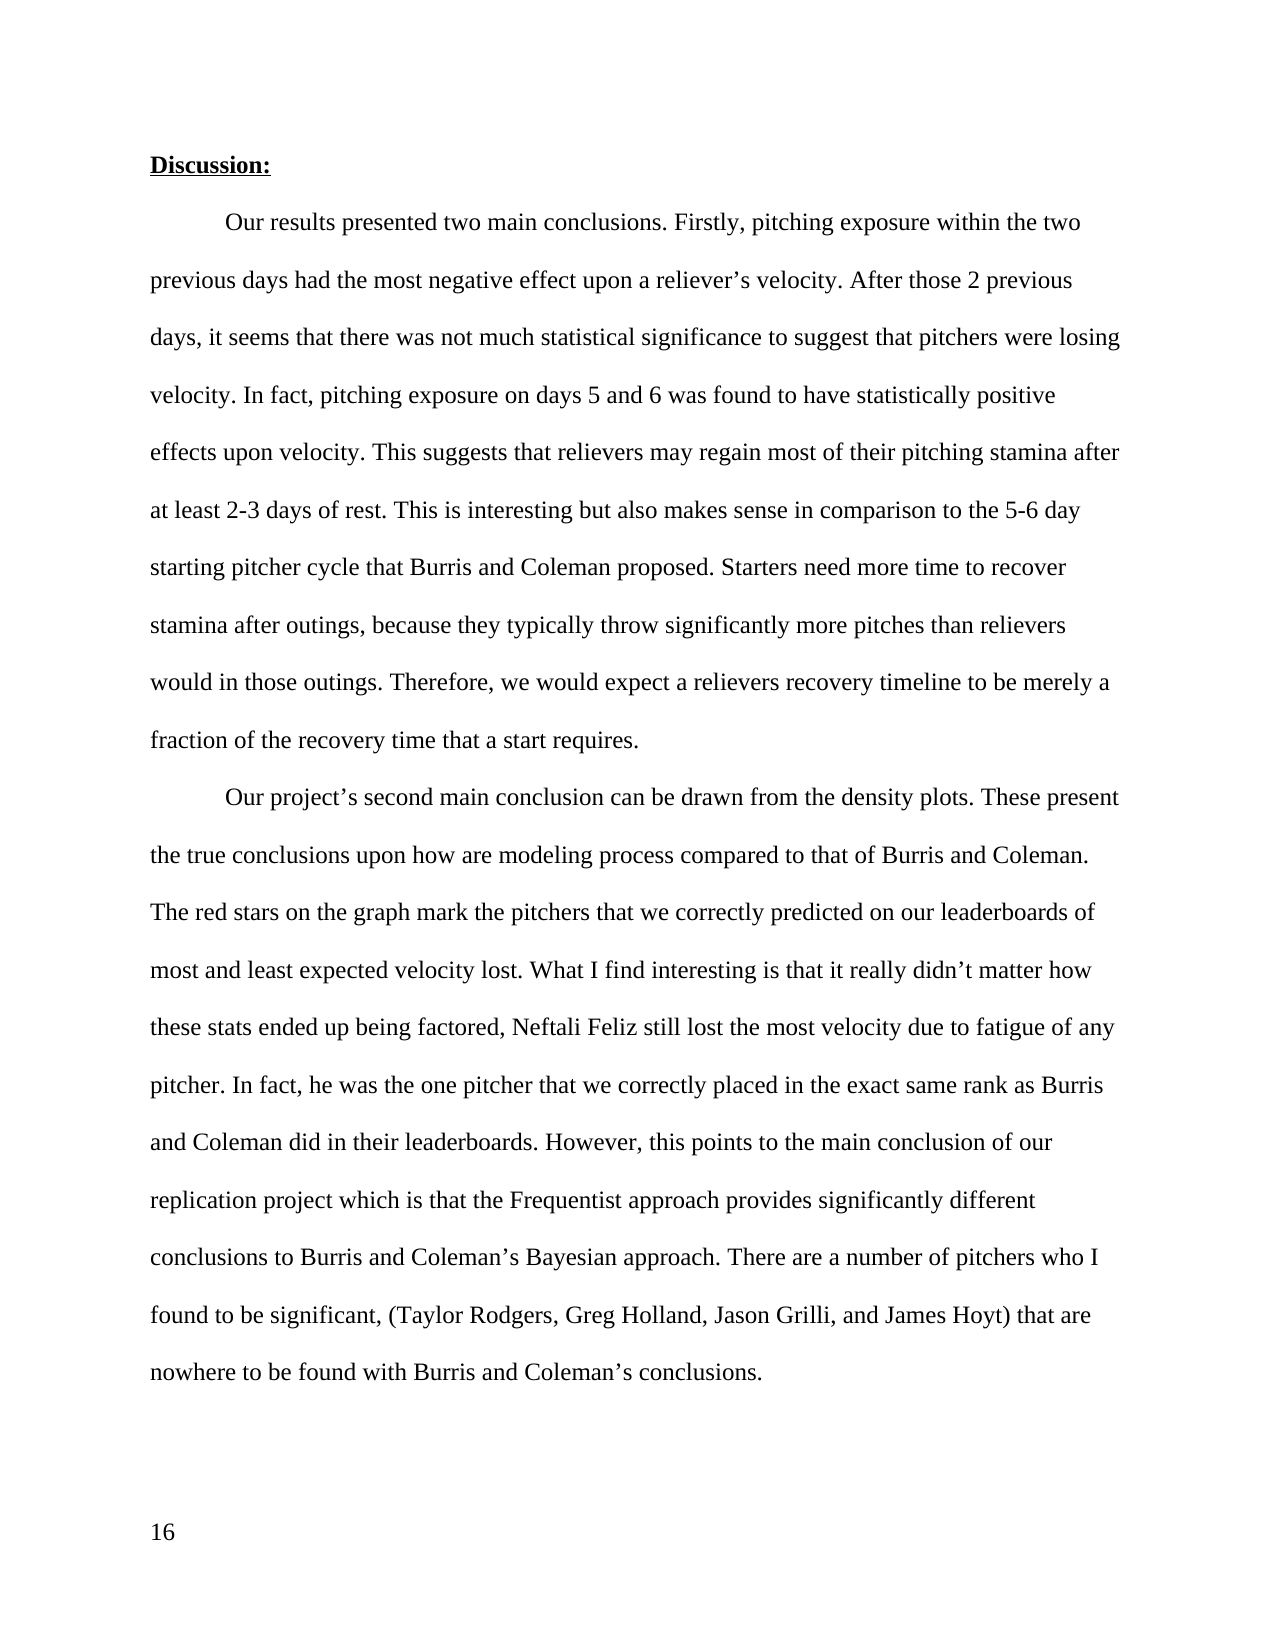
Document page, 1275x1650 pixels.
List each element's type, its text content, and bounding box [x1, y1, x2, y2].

text Our project’s second main conclusion can be drawn from the density plots. These present the true conclusions upon how are modeling process compared to that of Burris and Coleman. The red stars on the graph mark the pitchers that we correctly predicted on our leaderboards of most and least expected velocity lost. What I find interesting is that it really didn’t matter how these stats ended up being factored, Neftali Feliz still lost the most velocity due to fatigue of any pitcher. In fact, he was the one pitcher that we correctly placed in the exact same rank as Burris and Coleman did in their leaderboards. However, this points to the main conclusion of our replication project which is that the Frequentist approach provides significantly different conclusions to Burris and Coleman’s Bayesian approach. There are a number of pitchers who I found to be significant, (Taylor Rodgers, Greg Holland, Jason Grilli, and James Hoyt) that are nowhere to be found with Burris and Coleman’s conclusions. [150, 782, 1125, 1386]
text Our results presented two main conclusions. Firstly, pitching exposure within the two previous days had the most negative effect upon a reliever’s velocity. After those 2 previous days, it seems that there was not much statistical significance to suggest that pitchers were losing velocity. In fact, pitching exposure on days 5 and 6 was found to have statistically positive effects upon velocity. This suggests that relievers may regain most of their pitching stamina after at least 2-3 days of rest. This is interesting but also makes sense in comparison to the 5-6 day starting pitcher cycle that Burris and Coleman proposed. Starters need more time to recover stamina after outings, because they typically throw significantly more pitches than relievers would in those outings. Therefore, we would expect a relievers recovery timeline to be merely a fraction of the recovery time that a start requires. [150, 207, 1125, 754]
text Discussion: [150, 150, 1125, 179]
